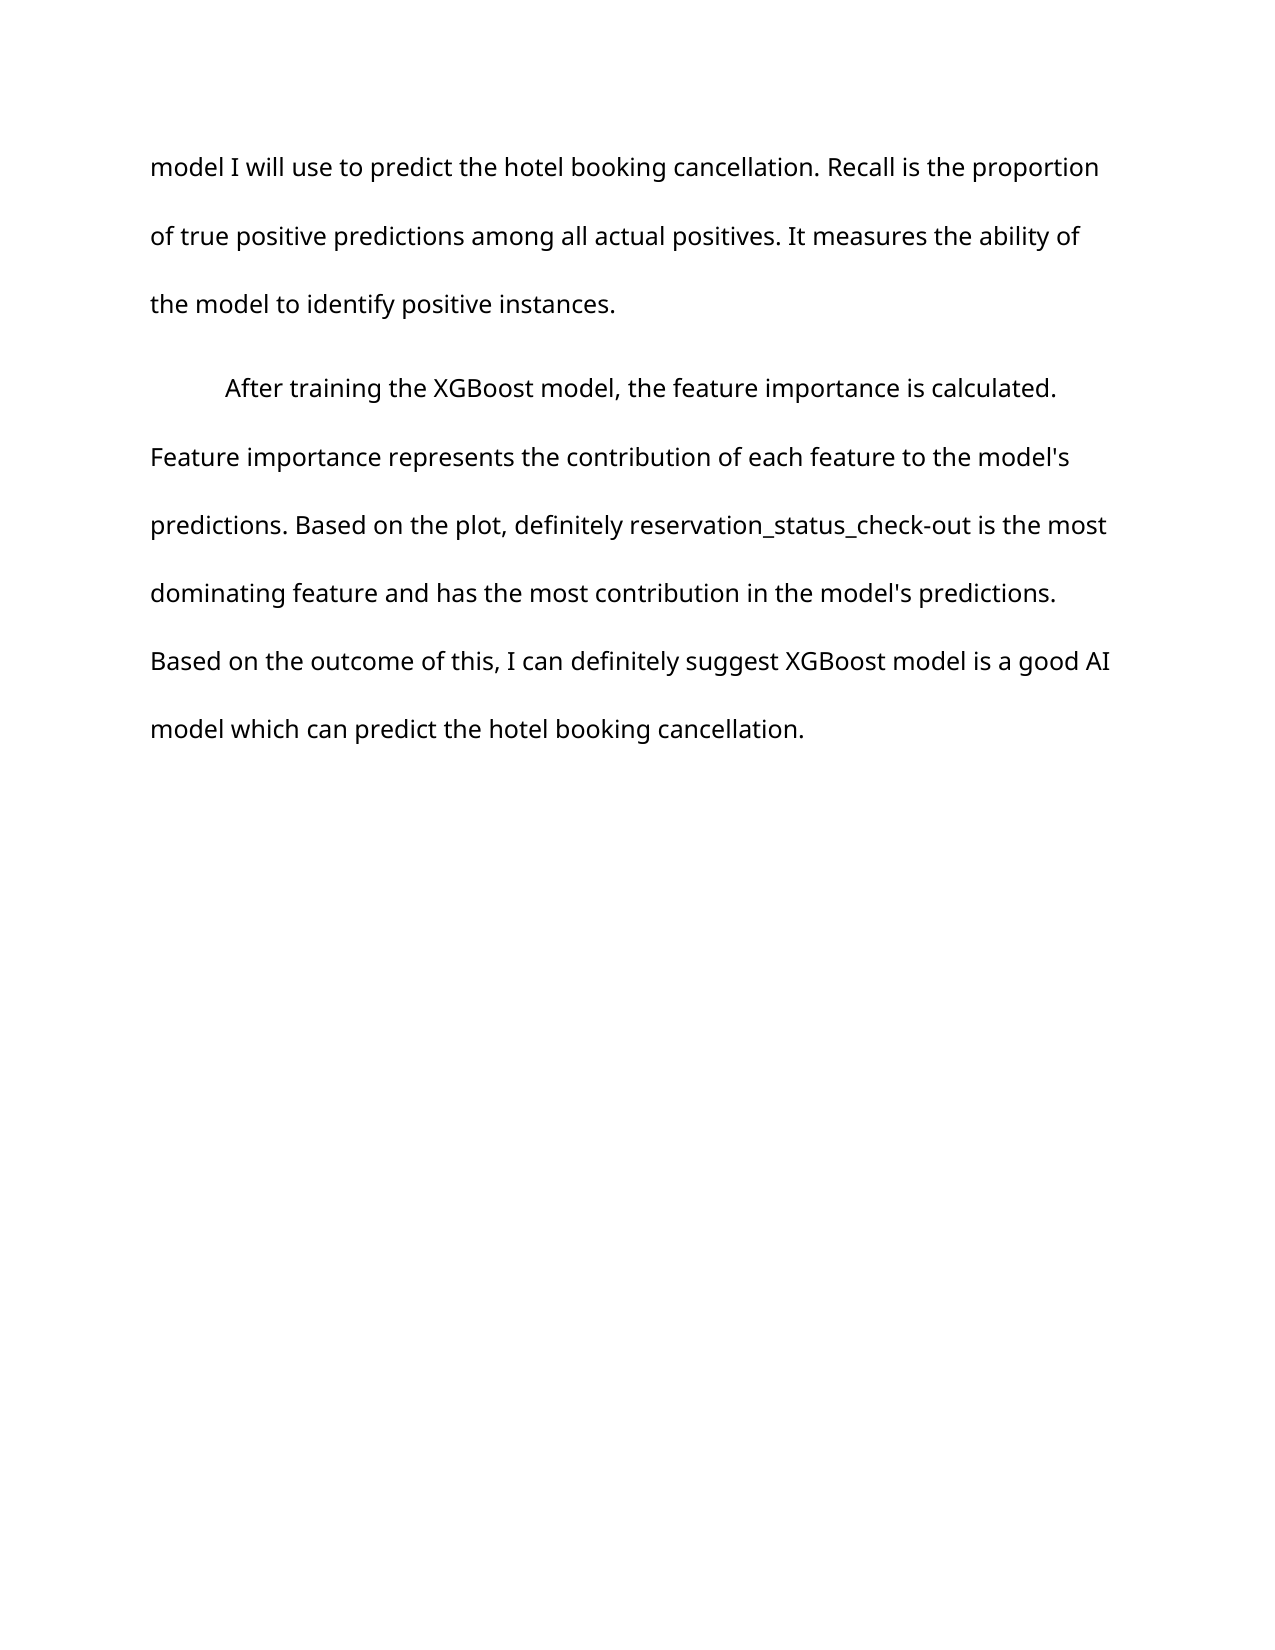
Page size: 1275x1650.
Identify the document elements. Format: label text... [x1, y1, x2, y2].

text After training the XGBoost model, the feature importance is calculated. Feature importance represents the contribution of each feature to the model's predictions. Based on the plot, definitely reservation_status_check-out is the most dominating feature and has the most contribution in the model's predictions. Based on the outcome of this, I can definitely suggest XGBoost model is a good AI model which can predict the hotel booking cancellation. [150, 371, 1125, 746]
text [150, 150, 1125, 320]
